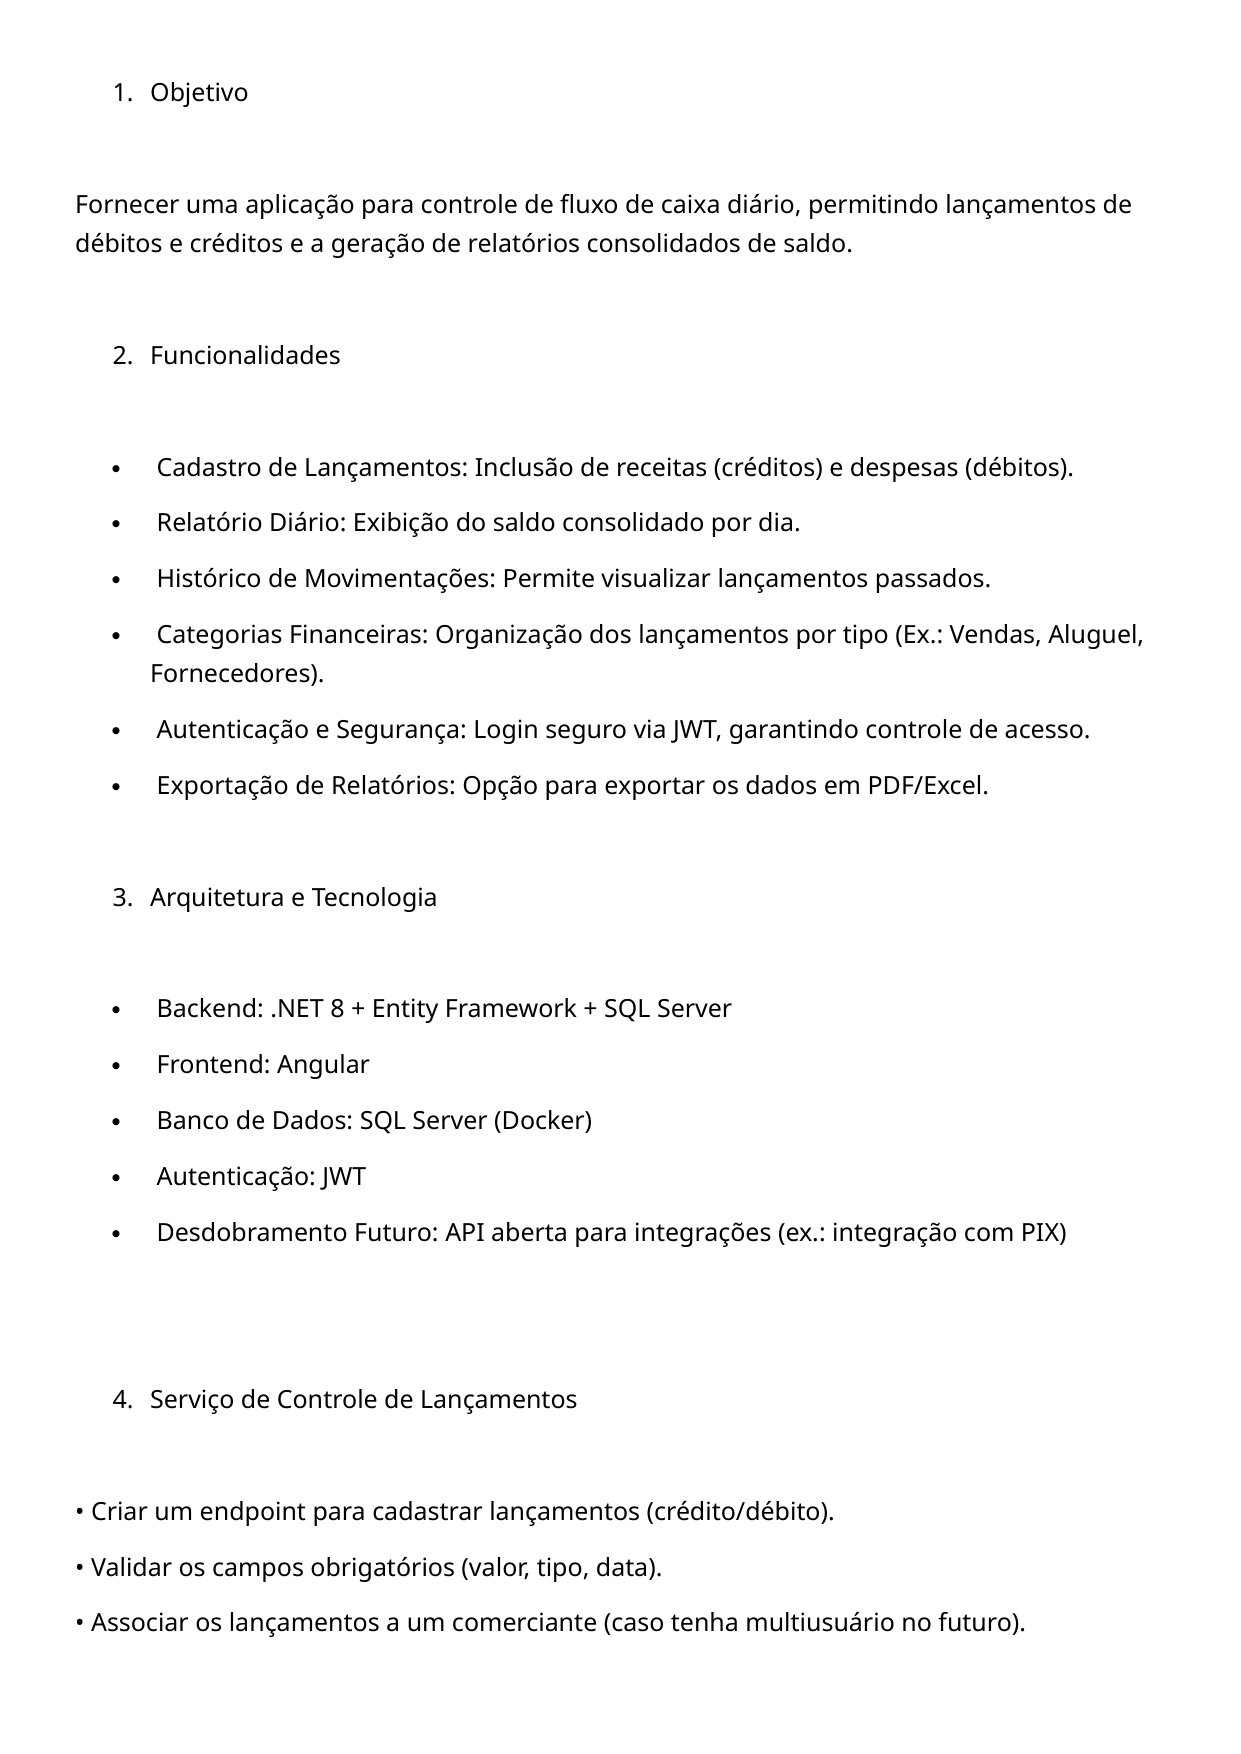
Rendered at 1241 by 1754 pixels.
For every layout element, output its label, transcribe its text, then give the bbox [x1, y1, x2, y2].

list Backend: .NET 8 + Entity Framework + SQL Server [112, 991, 1165, 1025]
text • Associar os lançamentos a um comerciante (caso tenha multiusuário no futuro). [75, 1605, 1165, 1639]
list Funcionalidades [112, 337, 1165, 372]
text • Validar os campos obrigatórios (valor, tipo, data). [75, 1549, 1165, 1583]
list Serviço de Controle de Lançamentos [112, 1382, 1165, 1416]
list Exportação de Relatórios: Opção para exportar os dados em PDF/Excel. [112, 767, 1165, 802]
list Objetivo [112, 75, 1165, 109]
text • Criar um endpoint para cadastrar lançamentos (crédito/débito). [75, 1493, 1165, 1527]
text Fornecer uma aplicação para controle de fluxo de caixa diário, permitindo lançamentos de débitos e créditos e a geração de relatórios consolidados de saldo. [75, 187, 1165, 260]
list Banco de Dados: SQL Server (Docker) [112, 1102, 1165, 1137]
list Histórico de Movimentações: Permite visualizar lançamentos passados. [112, 561, 1165, 595]
list Frontend: Angular [112, 1047, 1165, 1081]
list Relatório Diário: Exibição do saldo consolidado por dia. [112, 505, 1165, 539]
list Categorias Financeiras: Organização dos lançamentos por tipo (Ex.: Vendas, Aluguel, Fornecedores). [112, 617, 1165, 690]
list Autenticação: JWT [112, 1158, 1165, 1192]
list Autenticação e Segurança: Login seguro via JWT, garantindo controle de acesso. [112, 712, 1165, 746]
list Desdobramento Futuro: API aberta para integrações (ex.: integração com PIX) [112, 1214, 1165, 1248]
list Arquitetura e Tecnologia [112, 879, 1165, 913]
list Cadastro de Lançamentos: Inclusão de receitas (créditos) e despesas (débitos). [112, 449, 1165, 483]
